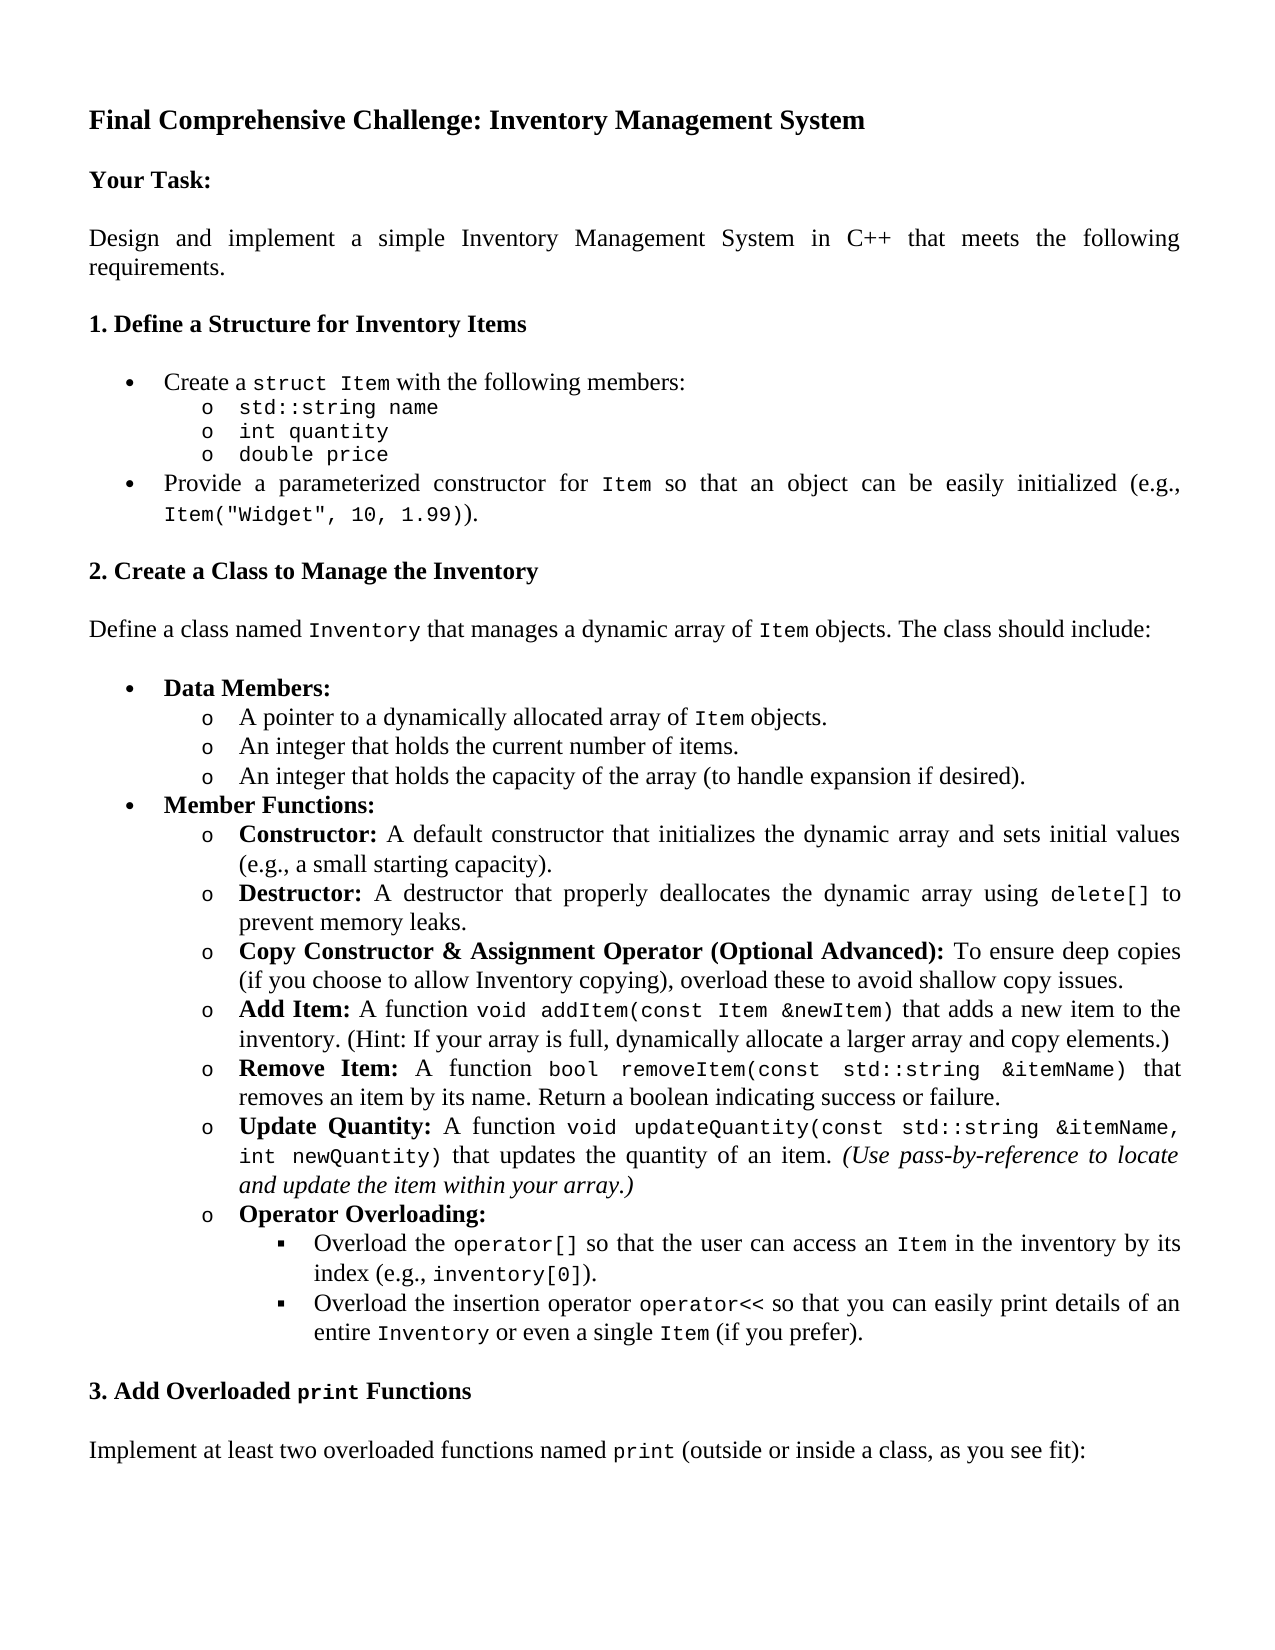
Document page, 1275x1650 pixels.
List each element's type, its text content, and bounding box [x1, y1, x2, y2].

text 3. Add Overloaded print Functions [89, 1376, 1181, 1406]
list std::string name [201, 397, 1181, 421]
list int quantity [201, 421, 1181, 444]
text 1. Define a Structure for Inventory Items [89, 309, 1181, 338]
list Update Quantity: A function void updateQuantity(const std::string &itemName, int newQuantity) that updates the quantity of an item. (Use pass-by-reference to locate and update the item within your array.) [201, 1111, 1181, 1199]
text Design and implement a simple Inventory Management System in C++ that meets the following requirements. [89, 223, 1181, 280]
text Final Comprehensive Challenge: Inventory Management System [89, 103, 1181, 136]
list Copy Constructor & Assignment Operator (Optional Advanced): To ensure deep copies (if you choose to allow Inventory copying), overload these to avoid shallow copy issues. [201, 936, 1181, 994]
text Your Task: [89, 165, 1181, 194]
text Define a class named Inventory that manages a dynamic array of Item objects. The class should include: [89, 614, 1181, 644]
list Remove Item: A function bool removeItem(const std::string &itemName) that removes an item by its name. Return a boolean indicating success or failure. [201, 1053, 1181, 1111]
list Operator Overloading: [201, 1199, 1181, 1228]
text 2. Create a Class to Manage the Inventory [89, 556, 1181, 585]
list Data Members: [126, 673, 1181, 702]
list Provide a parameterized constructor for Item so that an object can be easily initialized (e.g., Item("Widget", 10, 1.99)). [126, 468, 1181, 527]
list Overload the insertion operator operator<< so that you can easily print details of an entire Inventory or even a single Item (if you prefer). [276, 1288, 1181, 1347]
list An integer that holds the capacity of the array (to handle expansion if desired). [201, 761, 1181, 791]
list A pointer to a dynamically allocated array of Item objects. [201, 702, 1181, 731]
list Create a struct Item with the following members: [126, 367, 1181, 397]
list An integer that holds the current number of items. [201, 731, 1181, 761]
text Implement at least two overloaded functions named print (outside or inside a class, as you see fit): [89, 1435, 1181, 1464]
list Add Item: A function void addItem(const Item &newItem) that adds a new item to the inventory. (Hint: If your array is full, dynamically allocate a larger array and copy elements.) [201, 994, 1181, 1053]
list double price [201, 444, 1181, 468]
list Overload the operator[] so that the user can access an Item in the inventory by its index (e.g., inventory[0]). [276, 1228, 1181, 1288]
list Destructor: A destructor that properly deallocates the dynamic array using delete[] to prevent memory leaks. [201, 878, 1181, 936]
list Member Functions: [126, 791, 1181, 819]
list Constructor: A default constructor that initializes the dynamic array and sets initial values (e.g., a small starting capacity). [201, 819, 1181, 878]
